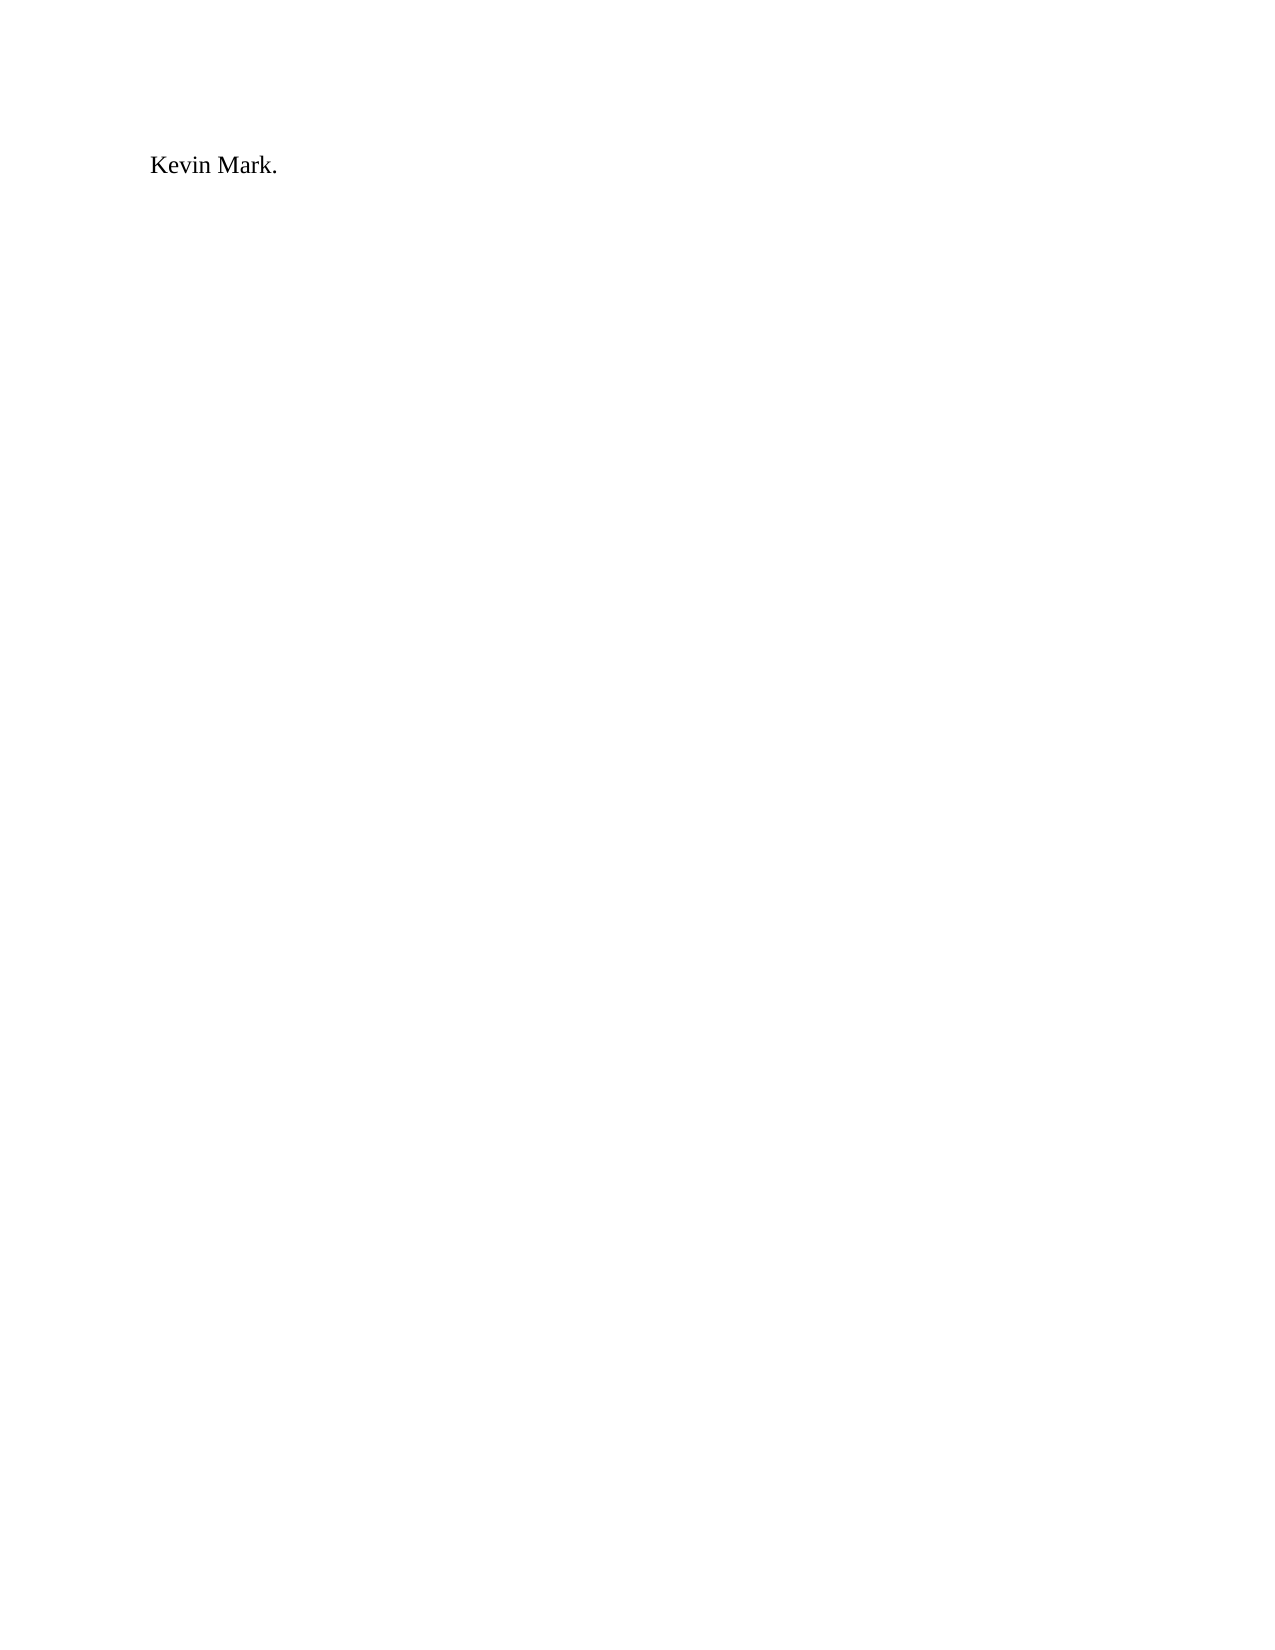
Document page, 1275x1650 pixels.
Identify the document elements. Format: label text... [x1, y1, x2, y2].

text Kevin Mark. [150, 150, 1125, 179]
